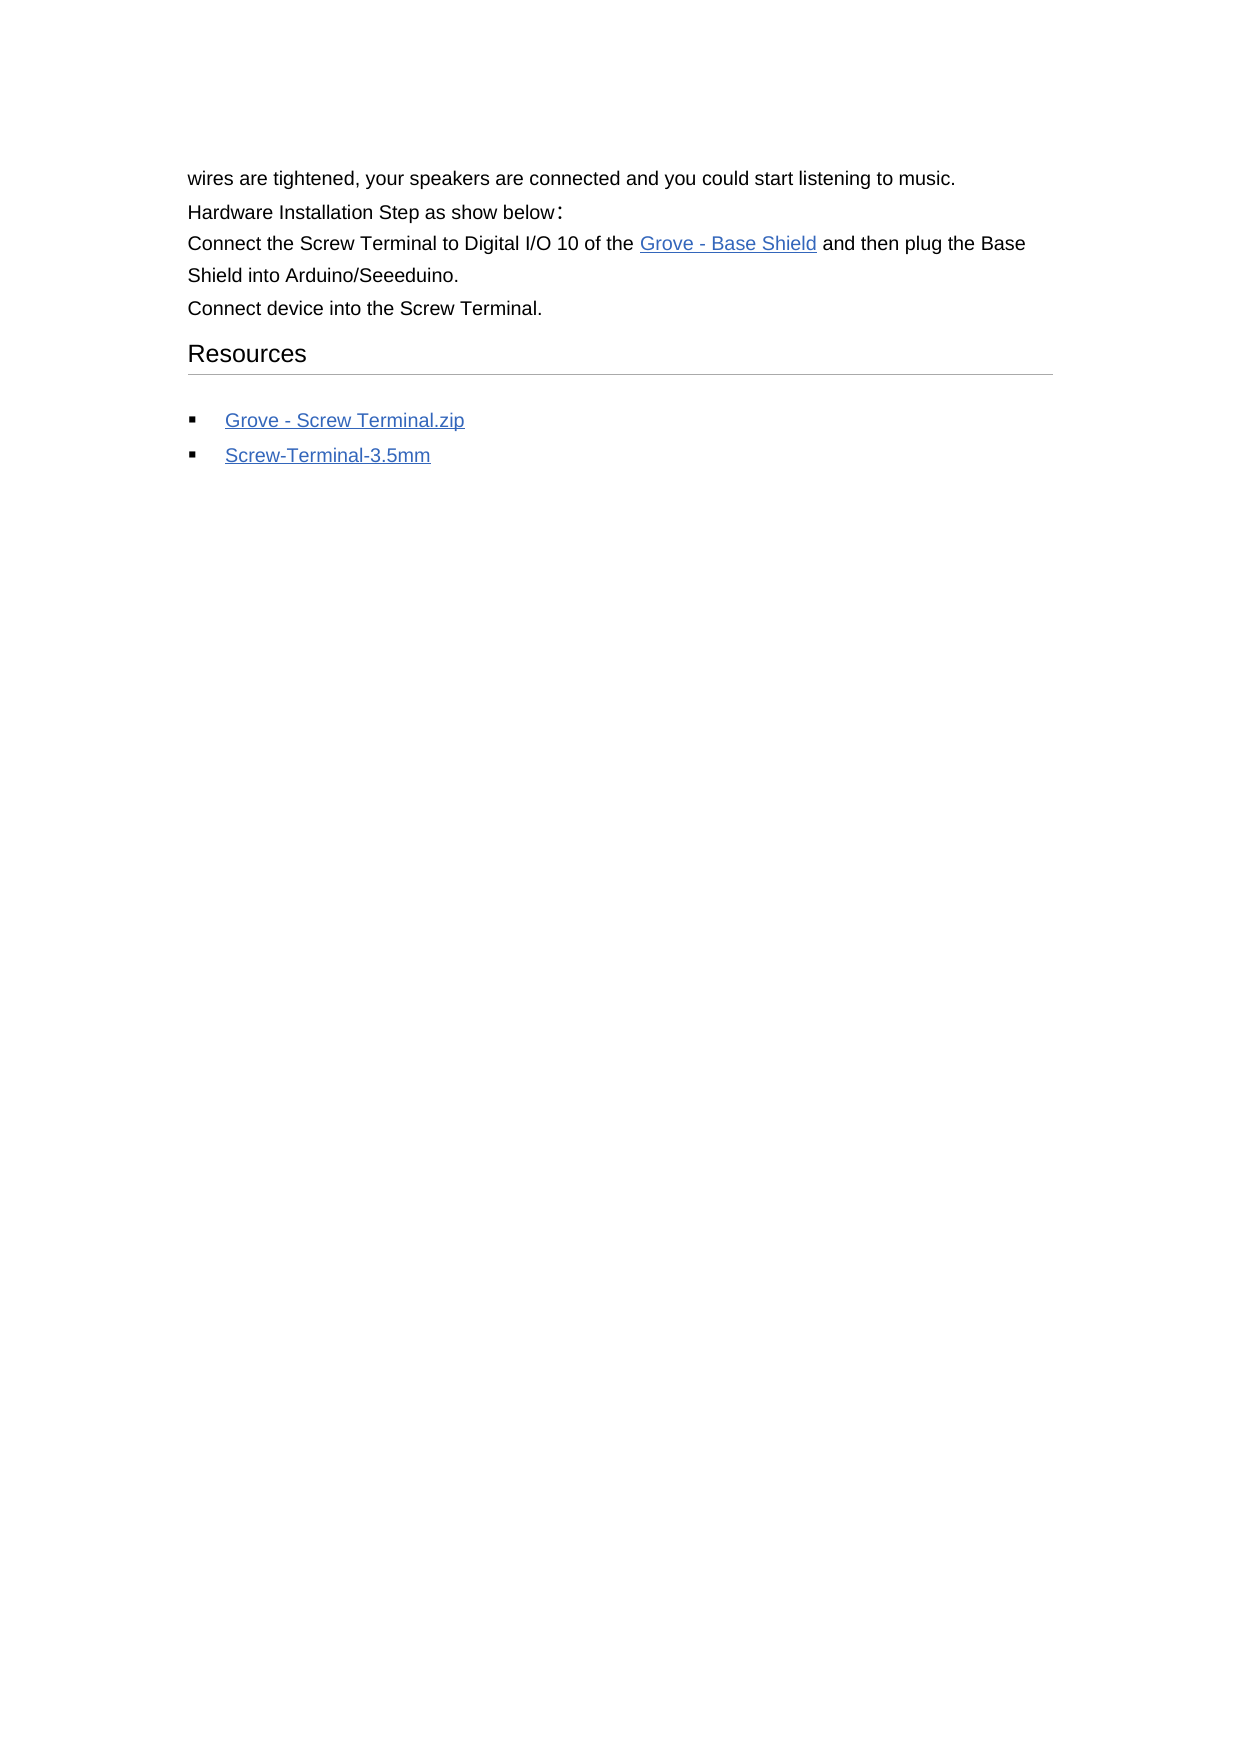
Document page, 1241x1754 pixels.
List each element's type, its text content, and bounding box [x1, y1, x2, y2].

list Screw-Terminal-3.5mm [187, 439, 1053, 471]
text Resources [187, 337, 1053, 375]
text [187, 162, 1053, 324]
list Grove - Screw Terminal.zip [187, 404, 1053, 436]
